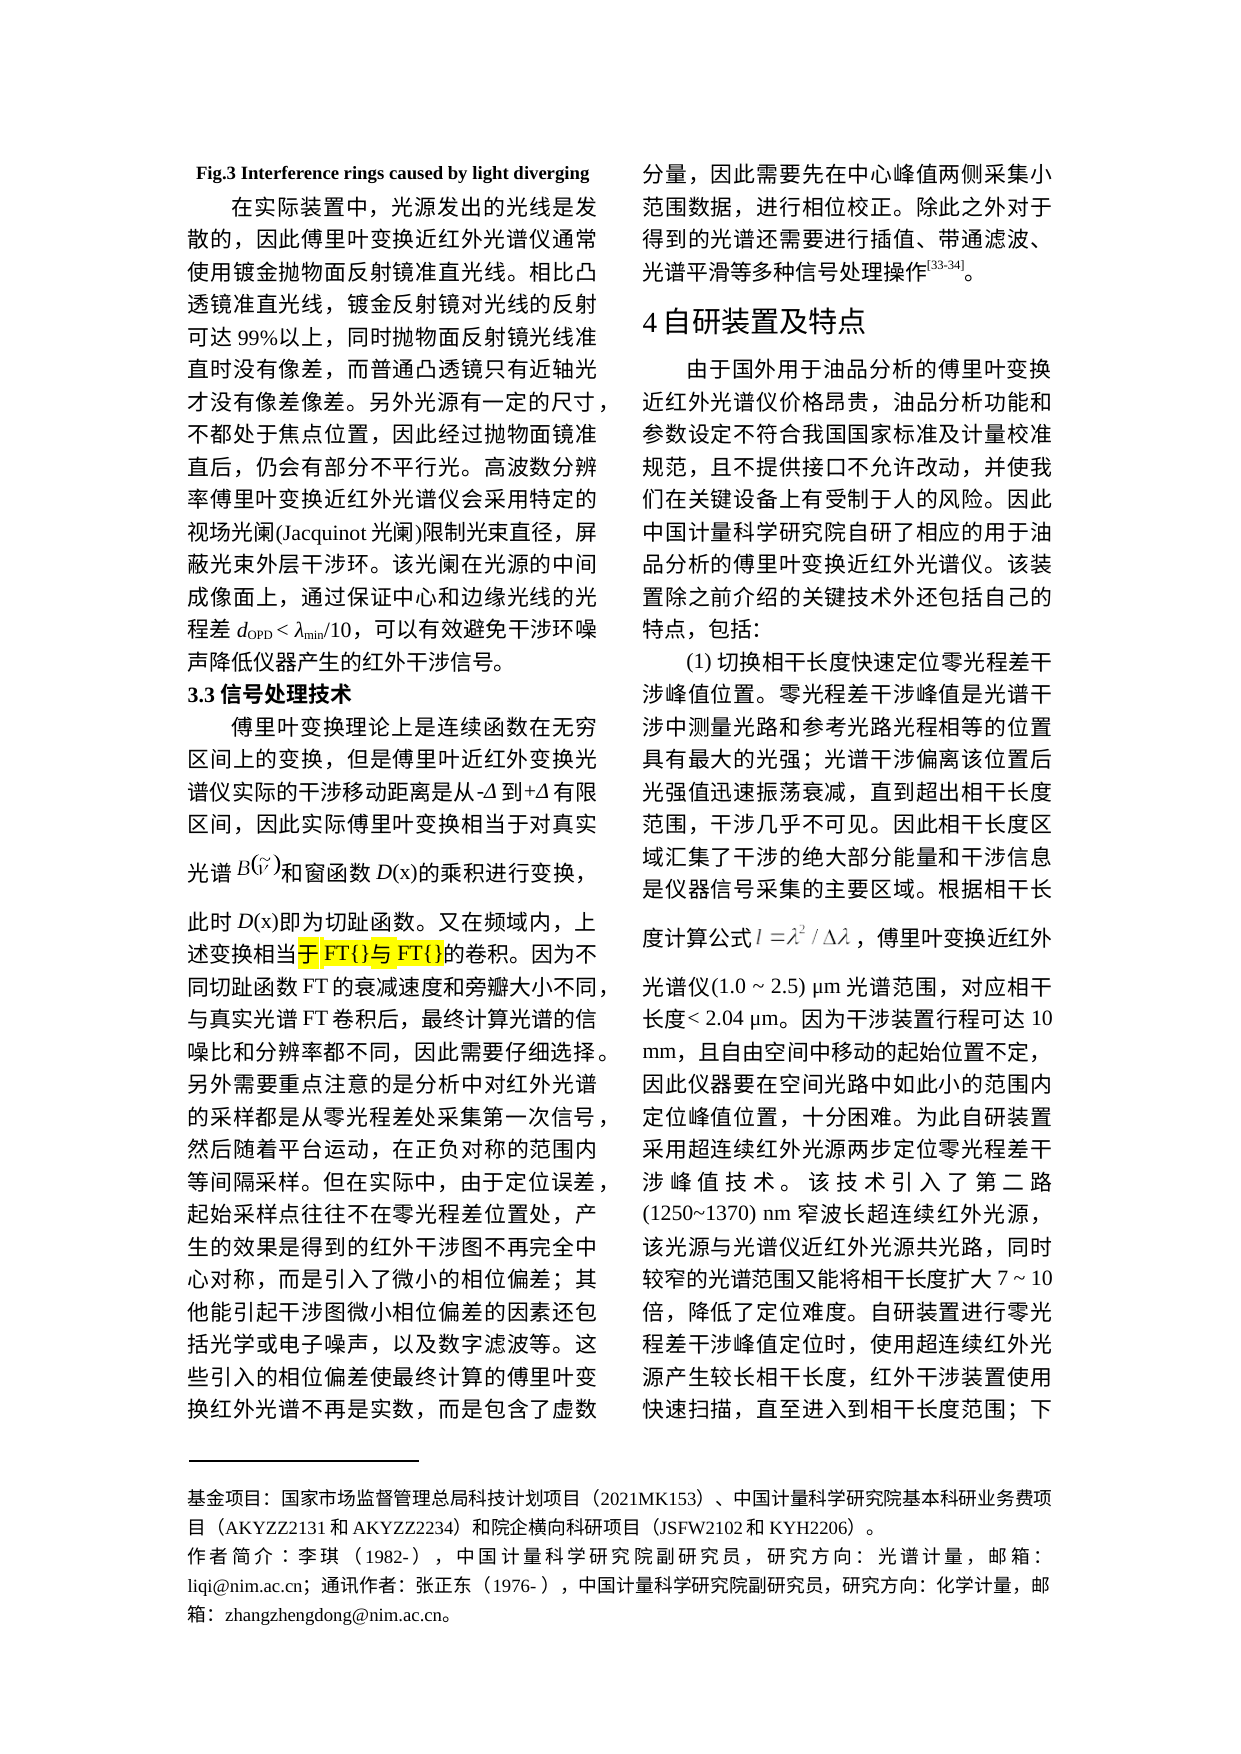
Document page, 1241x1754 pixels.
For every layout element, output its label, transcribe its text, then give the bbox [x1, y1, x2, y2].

text 4自研装置及特点 [642, 287, 1053, 352]
text 由于国外用于油品分析的傅里叶变换近红外光谱仪价格昂贵，油品分析功能和参数设定不符合我国国家标准及计量校准规范，且不提供接口不允许改动，并使我们在关键设备上有受制于人的风险。因此中国计量科学研究院自研了相应的用于油品分析的傅里叶变换近红外光谱仪。该装置除之前介绍的关键技术外还包括自己的特点，包括： [642, 352, 1053, 644]
text Fig.3 Interference rings caused by light diverging [187, 157, 598, 189]
text 傅里叶变换理论上是连续函数在无穷区间上的变换，但是傅里叶近红外变换光谱仪实际的干涉移动距离是从-Δ到+Δ有限区间，因此实际傅里叶变换相当于对真实光谱和窗函数D(x)的乘积进行变换，此时D(x)即为切趾函数。又在频域内，上述变换相当于FT{}与FT{}的卷积。因为不同切趾函数FT的衰减速度和旁瓣大小不同，与真实光谱FT卷积后，最终计算光谱的信噪比和分辨率都不同，因此需要仔细选择。另外需要重点注意的是分析中对红外光谱的采样都是从零光程差处采集第一次信号，然后随着平台运动，在正负对称的范围内等间隔采样。但在实际中，由于定位误差，起始采样点往往不在零光程差位置处，产生的效果是得到的红外干涉图不再完全中心对称，而是引入了微小的相位偏差；其他能引起干涉图微小相位偏差的因素还包括光学或电子噪声，以及数字滤波等。这些引入的相位偏差使最终计算的傅里叶变换红外光谱不再是实数，而是包含了虚数分量，因此需要先在中心峰值两侧采集小范围数据，进行相位校正。除此之外对于得到的光谱还需要进行插值、带通滤波、光谱平滑等多种信号处理操作[33-34]。 [187, 709, 598, 1424]
text 在实际装置中，光源发出的光线是发散的，因此傅里叶变换近红外光谱仪通常使用镀金抛物面反射镜准直光线。相比凸透镜准直光线，镀金反射镜对光线的反射可达99%以上，同时抛物面反射镜光线准直时没有像差，而普通凸透镜只有近轴光才没有像差像差。另外光源有一定的尺寸，不都处于焦点位置，因此经过抛物面镜准直后，仍会有部分不平行光。高波数分辨率傅里叶变换近红外光谱仪会采用特定的视场光阑(Jacquinot光阑)限制光束直径，屏蔽光束外层干涉环。该光阑在光源的中间成像面上，通过保证中心和边缘光线的光程差dOPD < λmin/10，可以有效避免干涉环噪声降低仪器产生的红外干涉信号。 [187, 189, 598, 677]
text 3.3 信号处理技术 [187, 677, 598, 709]
